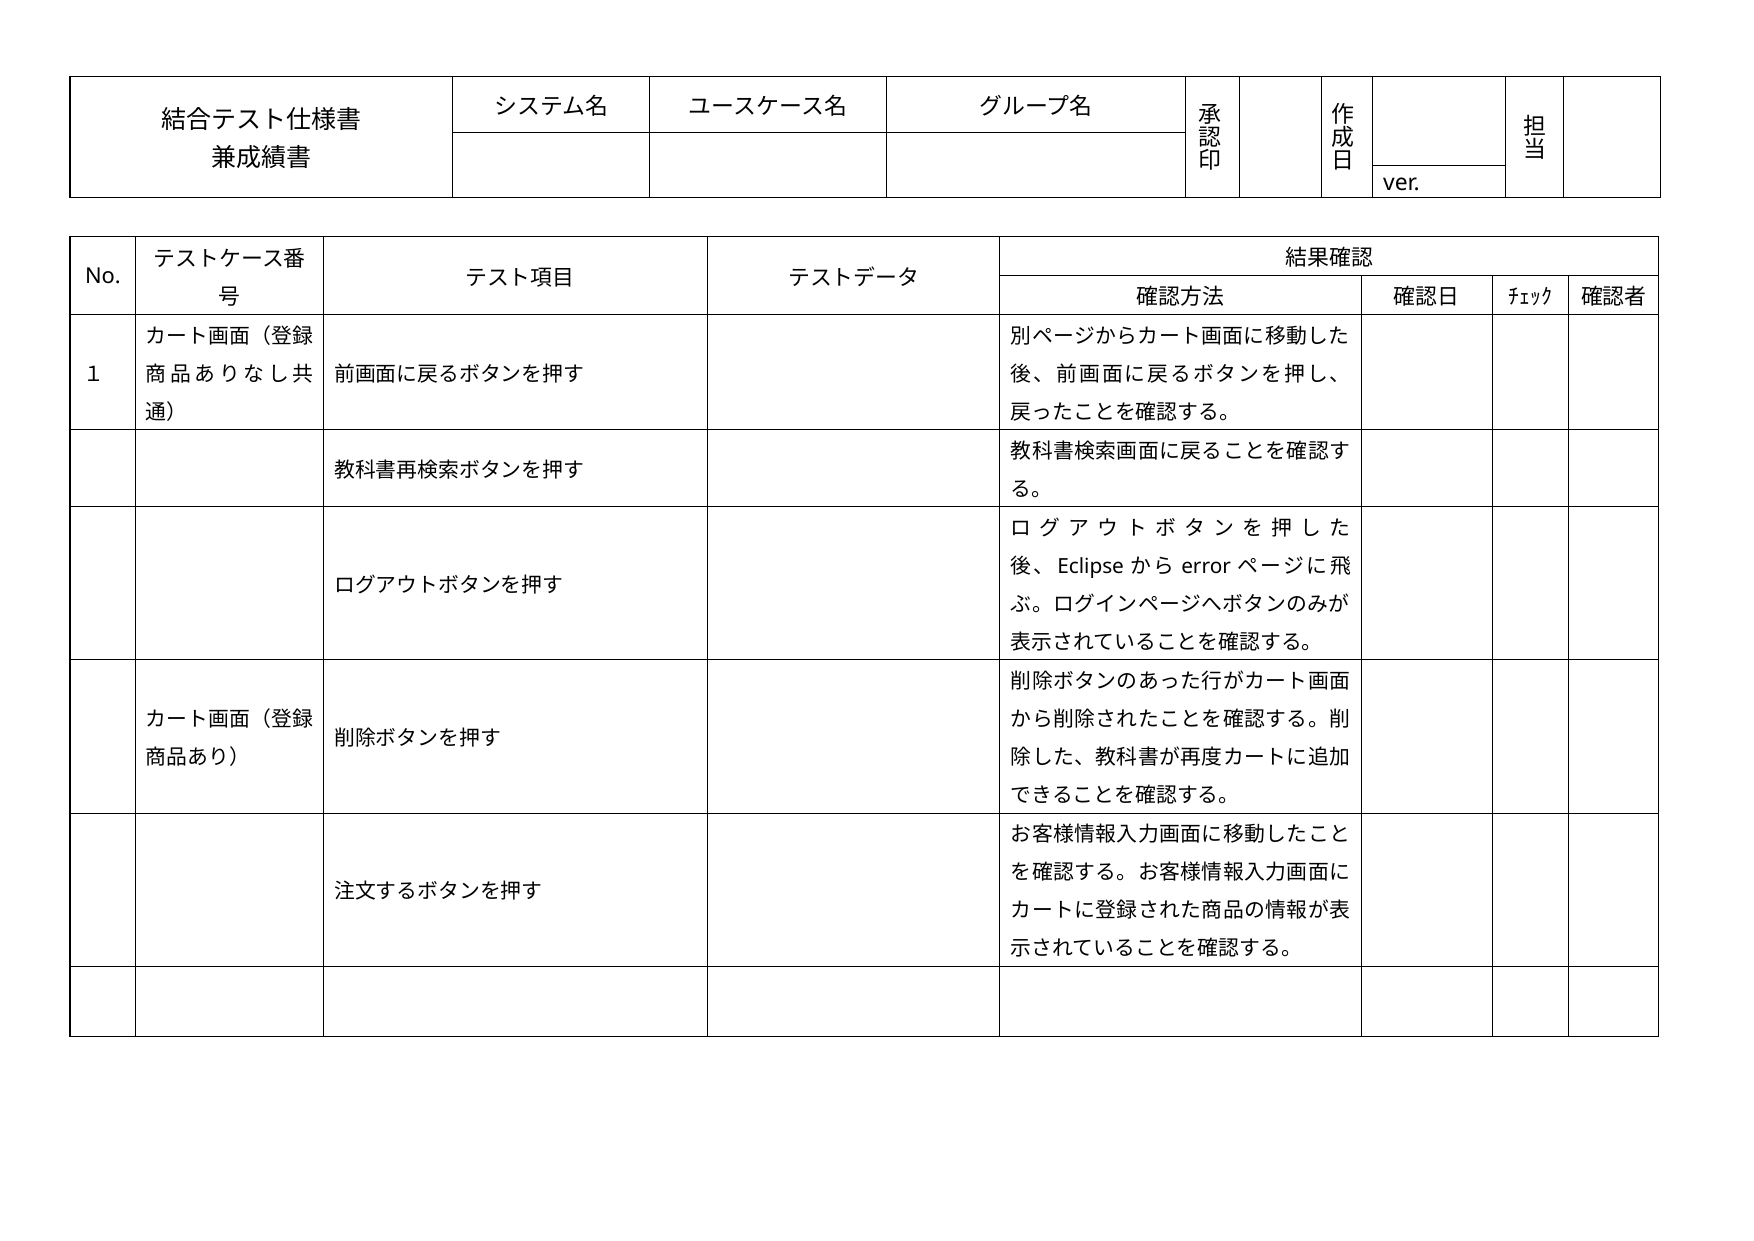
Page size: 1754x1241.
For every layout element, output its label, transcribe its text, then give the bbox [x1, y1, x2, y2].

table_cell [71, 967, 135, 1036]
table_cell [1493, 430, 1568, 506]
table_cell 別ページからカート画面に移動した後、前画面に戻るボタンを押し、戻ったことを確認する。 [1000, 315, 1361, 429]
table_cell [1362, 967, 1492, 1036]
table_cell [1493, 660, 1568, 812]
table_cell [1362, 315, 1492, 429]
table_cell [71, 430, 135, 506]
table_header 作成日 [1322, 77, 1372, 197]
table_cell [708, 814, 999, 966]
table_header テスト項目 [324, 237, 707, 314]
table_header 担当 [1506, 77, 1563, 197]
table_cell カート画面（登録商品ありなし共通） [136, 315, 323, 429]
table_header テストケース番号 [136, 237, 323, 314]
table_cell [1362, 814, 1492, 966]
table_cell [650, 133, 886, 197]
table_cell [1493, 967, 1568, 1036]
table_header グループ名 [887, 77, 1185, 132]
table_cell [708, 507, 999, 659]
table_header [1564, 77, 1660, 197]
table_cell １ [71, 315, 135, 429]
table_cell 注文するボタンを押す [324, 814, 707, 966]
table_cell [71, 507, 135, 659]
table_cell 確認日 [1362, 276, 1492, 314]
table_cell お客様情報入力画面に移動したことを確認する。お客様情報入力画面にカートに登録された商品の情報が表示されていることを確認する。 [1000, 814, 1361, 966]
table_header ユースケース名 [650, 77, 886, 132]
table_cell 削除ボタンを押す [324, 660, 707, 812]
table_cell [1569, 660, 1658, 812]
table_cell [324, 967, 707, 1036]
table_cell [708, 660, 999, 812]
table_cell [1493, 507, 1568, 659]
table_cell 教科書検索画面に戻ることを確認する。 [1000, 430, 1361, 506]
table_cell カート画面（登録商品あり） [136, 660, 323, 812]
table_cell [1569, 430, 1658, 506]
table_cell [1493, 814, 1568, 966]
table_cell ver. [1373, 166, 1505, 197]
table_cell [1569, 967, 1658, 1036]
table_cell [136, 430, 323, 506]
table_cell [1362, 430, 1492, 506]
table_cell [136, 507, 323, 659]
table_cell [136, 967, 323, 1036]
table_cell [136, 814, 323, 966]
table_cell 確認方法 [1000, 276, 1361, 314]
table_header 承認印 [1186, 77, 1239, 197]
table_cell [708, 967, 999, 1036]
table_cell [1362, 660, 1492, 812]
table_header [1373, 77, 1505, 164]
table_cell [1569, 315, 1658, 429]
table_cell [1493, 315, 1568, 429]
table_header テストデータ [708, 237, 999, 314]
table_header システム名 [453, 77, 649, 132]
table_cell 教科書再検索ボタンを押す [324, 430, 707, 506]
table_cell [1362, 507, 1492, 659]
table_cell [1569, 814, 1658, 966]
table_cell ログアウトボタンを押した後、Eclipseからerrorページに飛ぶ。ログインページへボタンのみが表示されていることを確認する。 [1000, 507, 1361, 659]
table_cell 確認者 [1569, 276, 1658, 314]
table_header No. [71, 237, 135, 314]
table_cell [71, 814, 135, 966]
table_header 結果確認 [1000, 237, 1658, 275]
table_header [1240, 77, 1321, 197]
table_cell [1000, 967, 1361, 1036]
table_cell ログアウトボタンを押す [324, 507, 707, 659]
table_cell 削除ボタンのあった行がカート画面から削除されたことを確認する。削除した、教科書が再度カートに追加できることを確認する。 [1000, 660, 1361, 812]
table_cell [71, 660, 135, 812]
table_cell ﾁｪｯｸ [1493, 276, 1568, 314]
table_cell [887, 133, 1185, 197]
table_cell [708, 315, 999, 429]
table_cell [1569, 507, 1658, 659]
table_cell [453, 133, 649, 197]
table_cell 前画面に戻るボタンを押す [324, 315, 707, 429]
table_header 結合テスト仕様書 兼成績書 [71, 77, 452, 197]
table_cell [708, 430, 999, 506]
